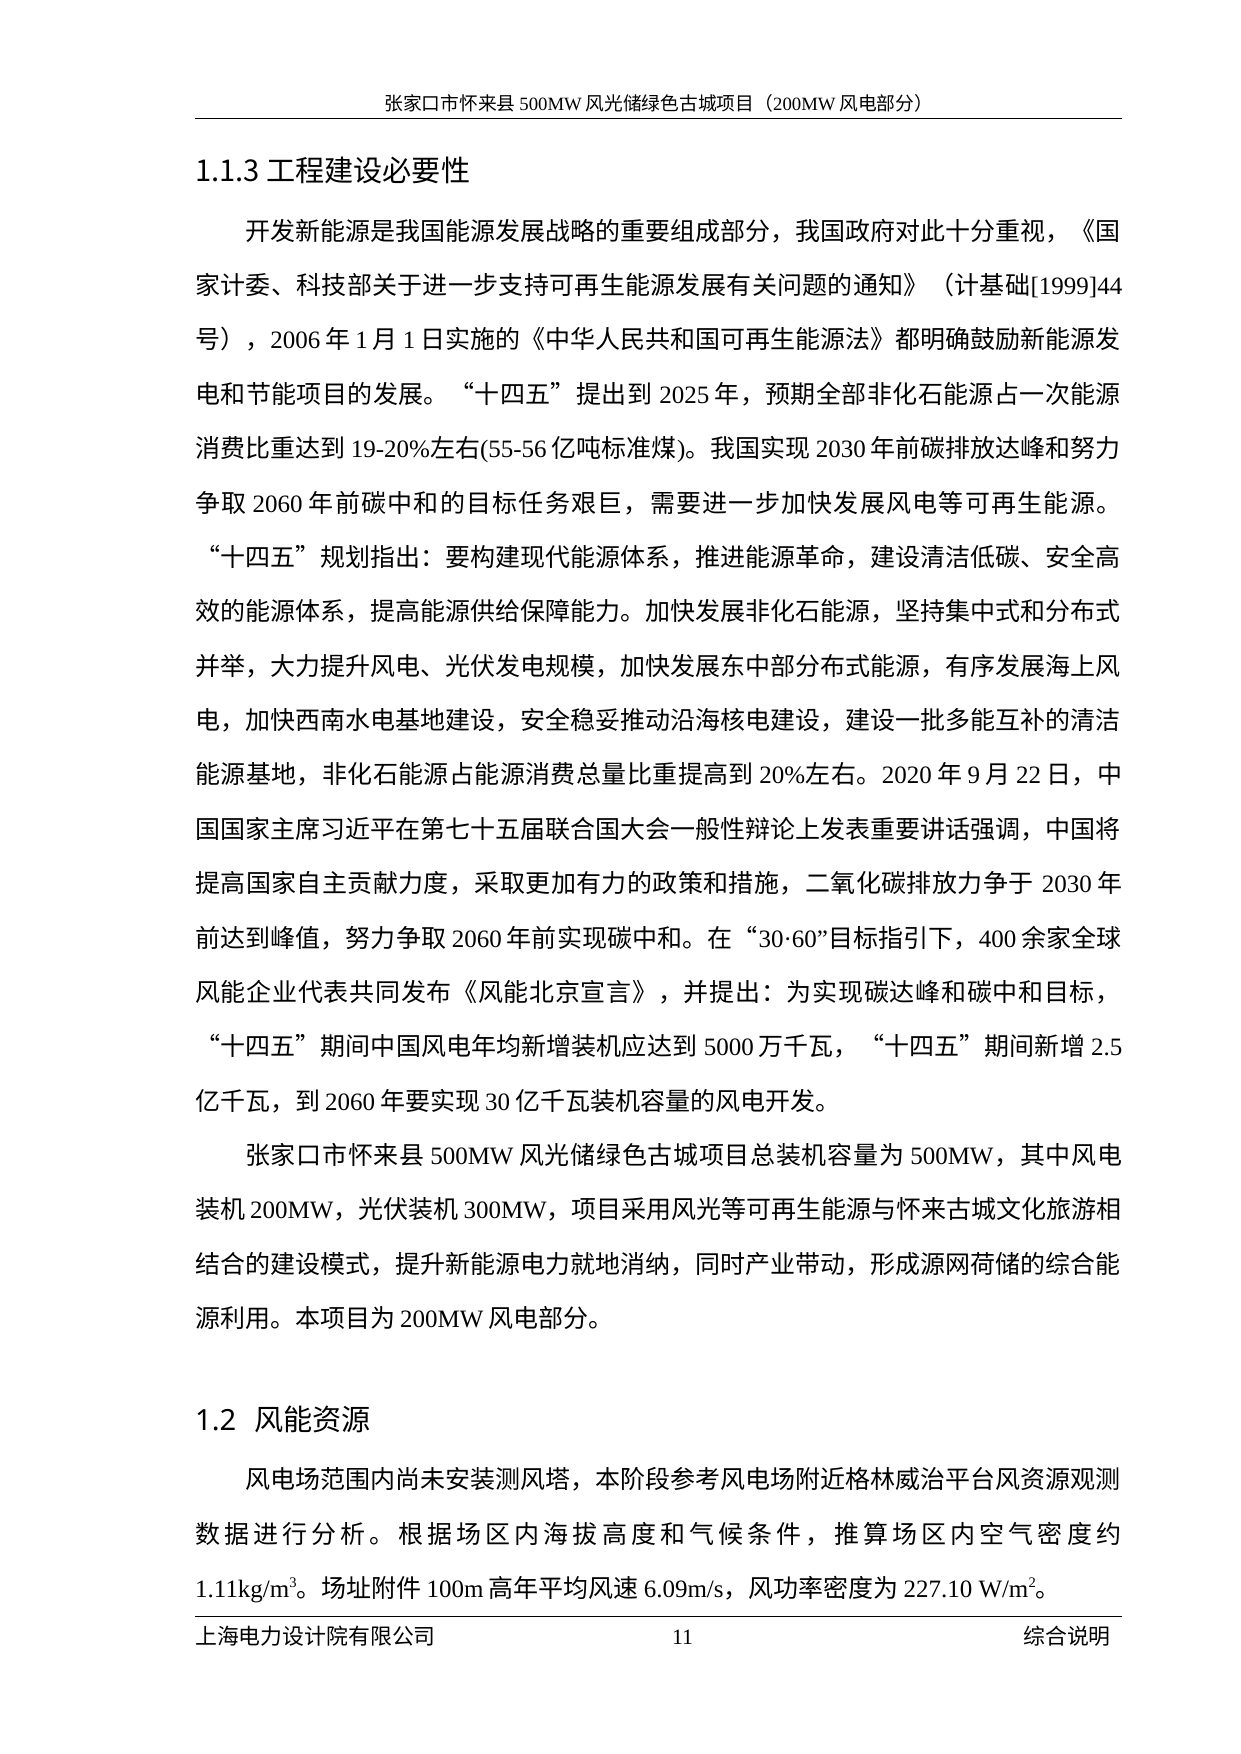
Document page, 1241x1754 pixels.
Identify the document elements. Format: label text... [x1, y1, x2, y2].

text 风电场范围内尚未安装测风塔，本阶段参考风电场附近格林威治平台风资源观测数据进行分析。根据场区内海拔高度和气候条件，推算场区内空气密度约1.11kg/m3。场址附件100m高年平均风速6.09m/s，风功率密度为227.10 W/m2。 [195, 1460, 1122, 1605]
subtitle 工程建设必要性 [195, 148, 1122, 190]
subtitle 风能资源 [195, 1396, 1122, 1438]
text 开发新能源是我国能源发展战略的重要组成部分，我国政府对此十分重视，《国家计委、科技部关于进一步支持可再生能源发展有关问题的通知》（计基础[1999]44号），2006年1月1日实施的《中华人民共和国可再生能源法》都明确鼓励新能源发电和节能项目的发展。“十四五”提出到2025年，预期全部非化石能源占一次能源消费比重达到19-20%左右(55-56亿吨标准煤)。我国实现2030年前碳排放达峰和努力争取2060年前碳中和的目标任务艰巨，需要进一步加快发展风电等可再生能源。“十四五”规划指出：要构建现代能源体系，推进能源革命，建设清洁低碳、安全高效的能源体系，提高能源供给保障能力。加快发展非化石能源，坚持集中式和分布式并举，大力提升风电、光伏发电规模，加快发展东中部分布式能源，有序发展海上风电，加快西南水电基地建设，安全稳妥推动沿海核电建设，建设一批多能互补的清洁能源基地，非化石能源占能源消费总量比重提高到20%左右。2020年9月22日，中国国家主席习近平在第七十五届联合国大会一般性辩论上发表重要讲话强调，中国将提高国家自主贡献力度，采取更加有力的政策和措施，二氧化碳排放力争于2030年前达到峰值，努力争取2060年前实现碳中和。在“30·60”目标指引下，400余家全球风能企业代表共同发布《风能北京宣言》，并提出：为实现碳达峰和碳中和目标，“十四五”期间中国风电年均新增装机应达到5000万千瓦，“十四五”期间新增2.5亿千瓦，到2060年要实现30亿千瓦装机容量的风电开发。 [195, 211, 1122, 1117]
text 张家口市怀来县500MW风光储绿色古城项目总装机容量为500MW，其中风电装机200MW，光伏装机300MW，项目采用风光等可再生能源与怀来古城文化旅游相结合的建设模式，提升新能源电力就地消纳，同时产业带动，形成源网荷储的综合能源利用。本项目为200MW风电部分。 [195, 1136, 1122, 1335]
